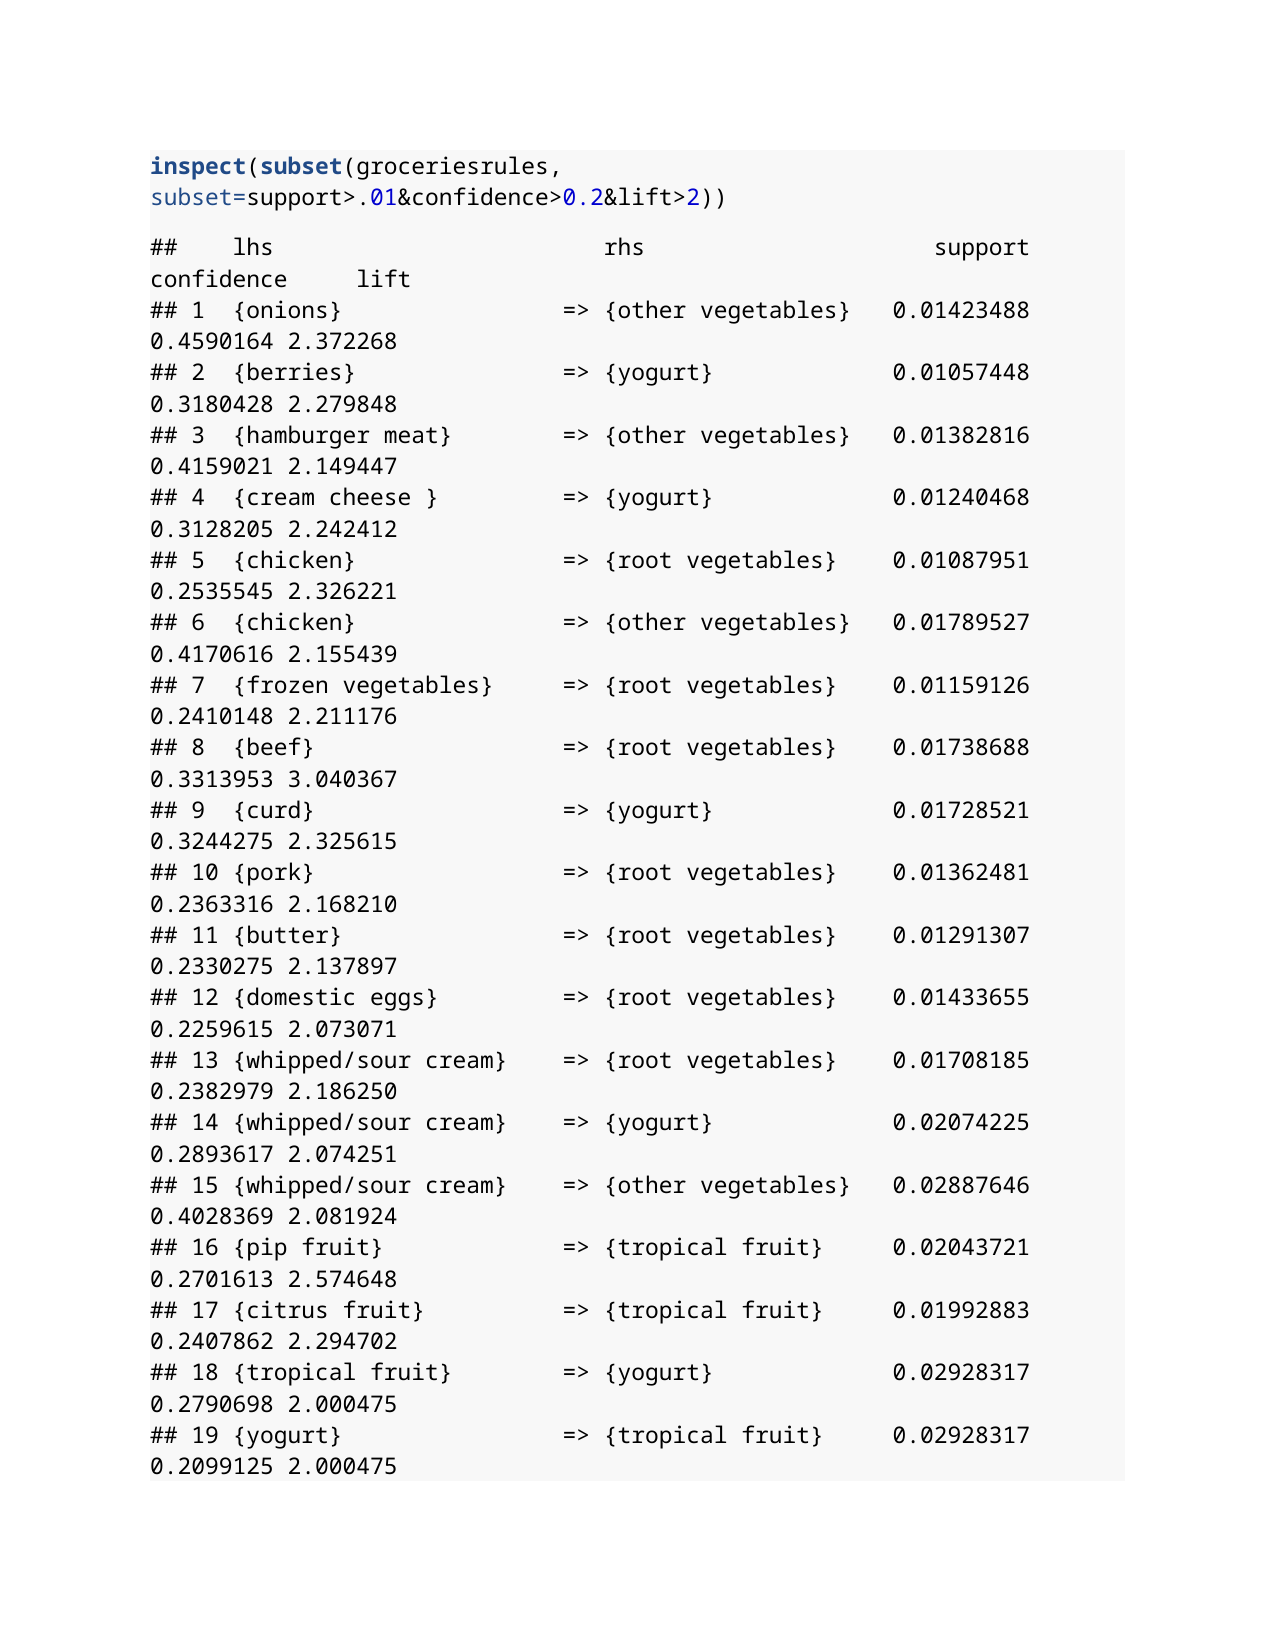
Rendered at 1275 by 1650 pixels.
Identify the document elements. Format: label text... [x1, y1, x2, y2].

text inspect(subset(groceriesrules, subset=support>.01&confidence>0.2&lift>2)) [562, 150, 1125, 212]
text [150, 231, 1125, 1481]
